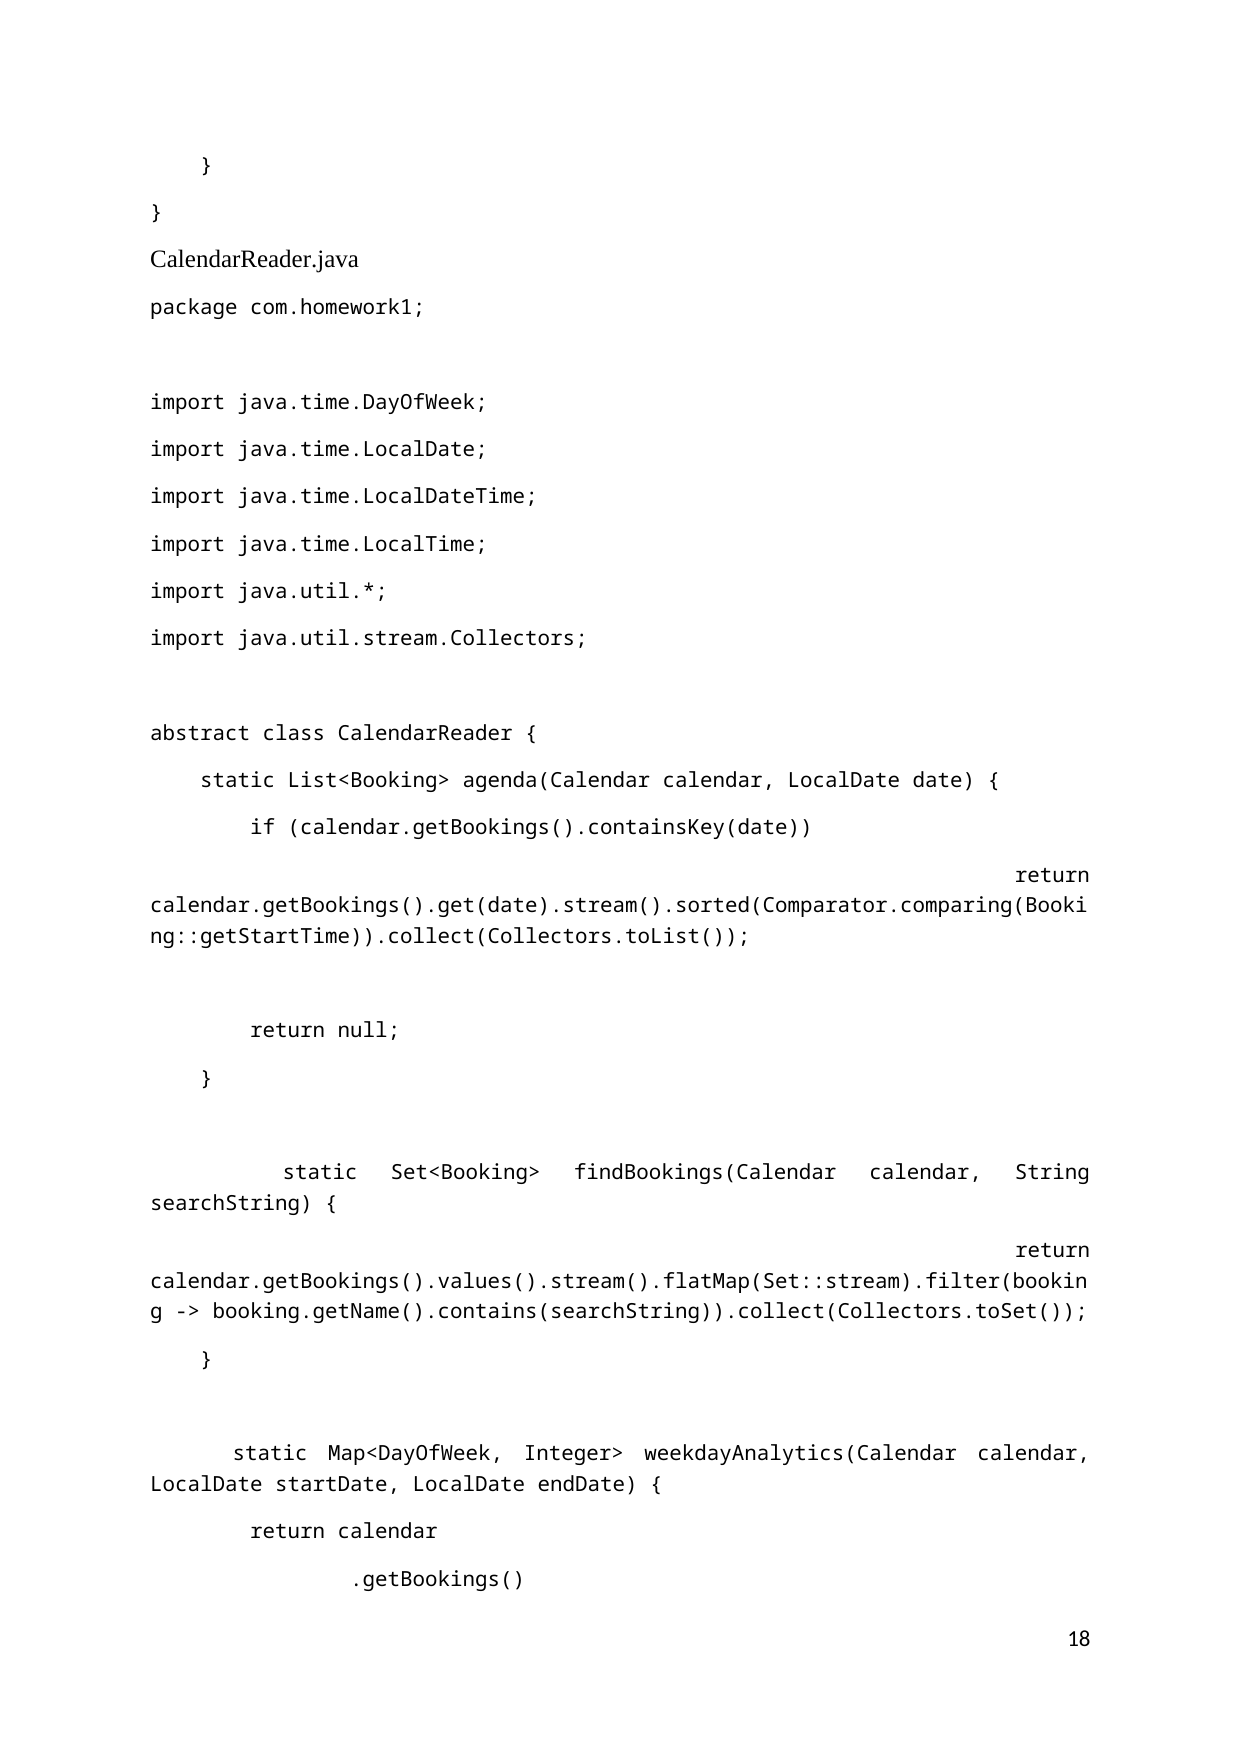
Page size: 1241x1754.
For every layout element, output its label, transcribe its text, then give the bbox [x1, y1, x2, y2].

text return null; [150, 1016, 1090, 1044]
text return calendar.getBookings().values().stream().flatMap(Set::stream).filter(booking -> booking.getName().contains(searchString)).collect(Collectors.toSet()); [150, 1235, 1090, 1325]
text static Set<Booking> findBookings(Calendar calendar, String searchString) { [150, 1157, 1090, 1217]
text import java.time.DayOfWeek; [150, 387, 1090, 415]
text import java.time.LocalDateTime; [150, 481, 1090, 510]
text import java.util.stream.Collectors; [150, 623, 1090, 652]
text } [150, 1344, 1090, 1372]
text import java.time.LocalTime; [150, 529, 1090, 557]
text } [150, 1063, 1090, 1091]
text abstract class CalendarReader { [150, 718, 1090, 746]
text import java.util.*; [150, 576, 1090, 604]
text .getBookings() [150, 1564, 1090, 1592]
text return calendar [150, 1516, 1090, 1545]
text } [150, 150, 1090, 178]
text static Map<DayOfWeek, Integer> weekdayAnalytics(Calendar calendar, LocalDate startDate, LocalDate endDate) { [150, 1438, 1090, 1498]
text package com.homework1; [150, 292, 1090, 321]
text if (calendar.getBookings().containsKey(date)) [150, 812, 1090, 841]
text CalendarReader.java [150, 244, 1090, 273]
text static List<Booking> agenda(Calendar calendar, LocalDate date) { [150, 765, 1090, 794]
text import java.time.LocalDate; [150, 434, 1090, 463]
text return calendar.getBookings().get(date).stream().sorted(Comparator.comparing(Booking::getStartTime)).collect(Collectors.toList()); [150, 860, 1090, 949]
text } [150, 197, 1090, 226]
